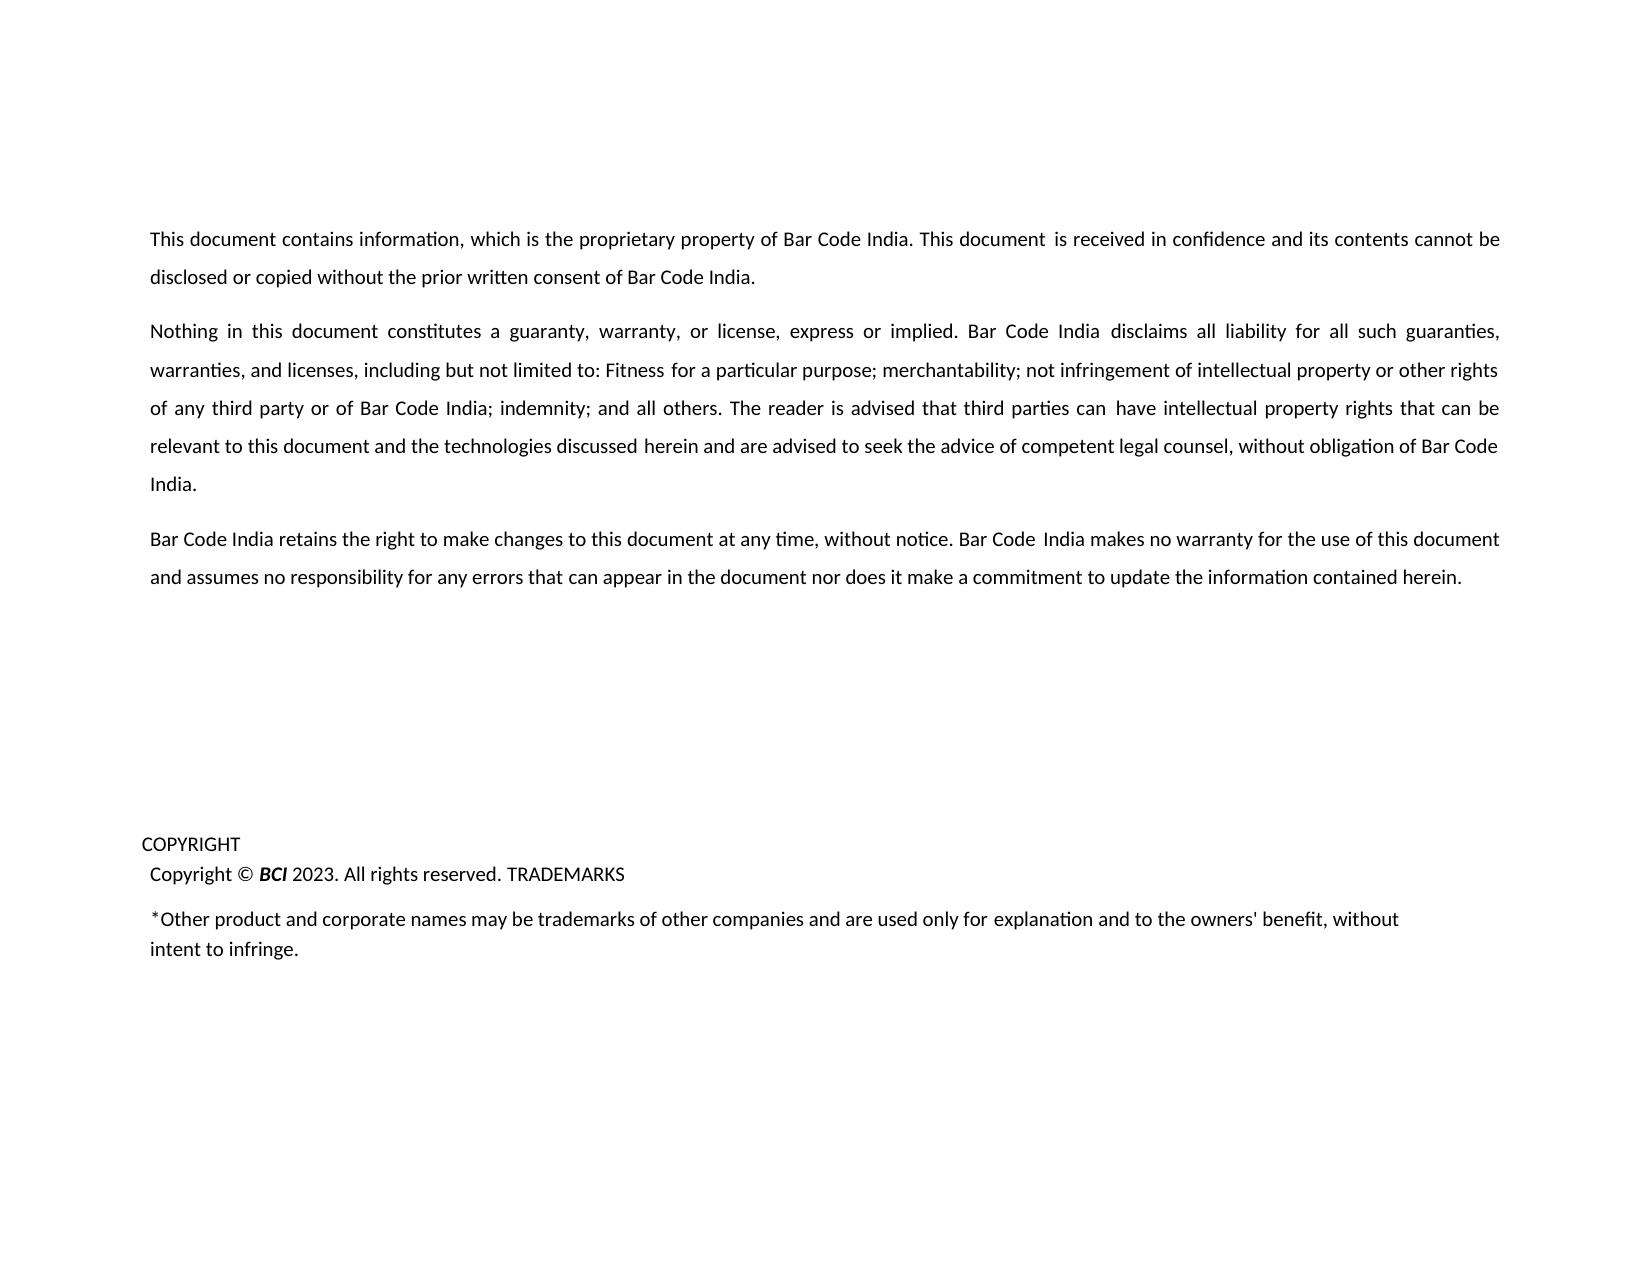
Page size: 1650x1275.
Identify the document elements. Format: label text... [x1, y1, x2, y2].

text Nothing in this document constitutes a guaranty, warranty, or license, express or implied. Bar Code India disclaims all liability for all such guaranties, warranties, and licenses, including but not limited to: Fitness for a particular purpose; merchantability; not infringement of intellectual property or other rights of any third party or of Bar Code India; indemnity; and all others. The reader is advised that third parties can have intellectual property rights that can be relevant to this document and the technologies discussed herein and are advised to seek the advice of competent legal counsel, without obligation of Bar Code India. [150, 319, 1501, 497]
text Copyright © BCI 2023. All rights reserved. TRADEMARKS [150, 861, 915, 886]
text This document contains information, which is the proprietary property of Bar Code India. This document is received in confidence and its contents cannot be disclosed or copied without the prior written consent of Bar Code India. [150, 226, 1501, 289]
text *Other product and corporate names may be trademarks of other companies and are used only for explanation and to the owners' benefit, without intent to infringe. [150, 907, 1450, 961]
text Bar Code India retains the right to make changes to this document at any time, without notice. Bar Code India makes no warranty for the use of this document and assumes no responsibility for any errors that can appear in the document nor does it make a commitment to update the information contained herein. [150, 526, 1501, 590]
text COPYRIGHT [142, 831, 1556, 857]
